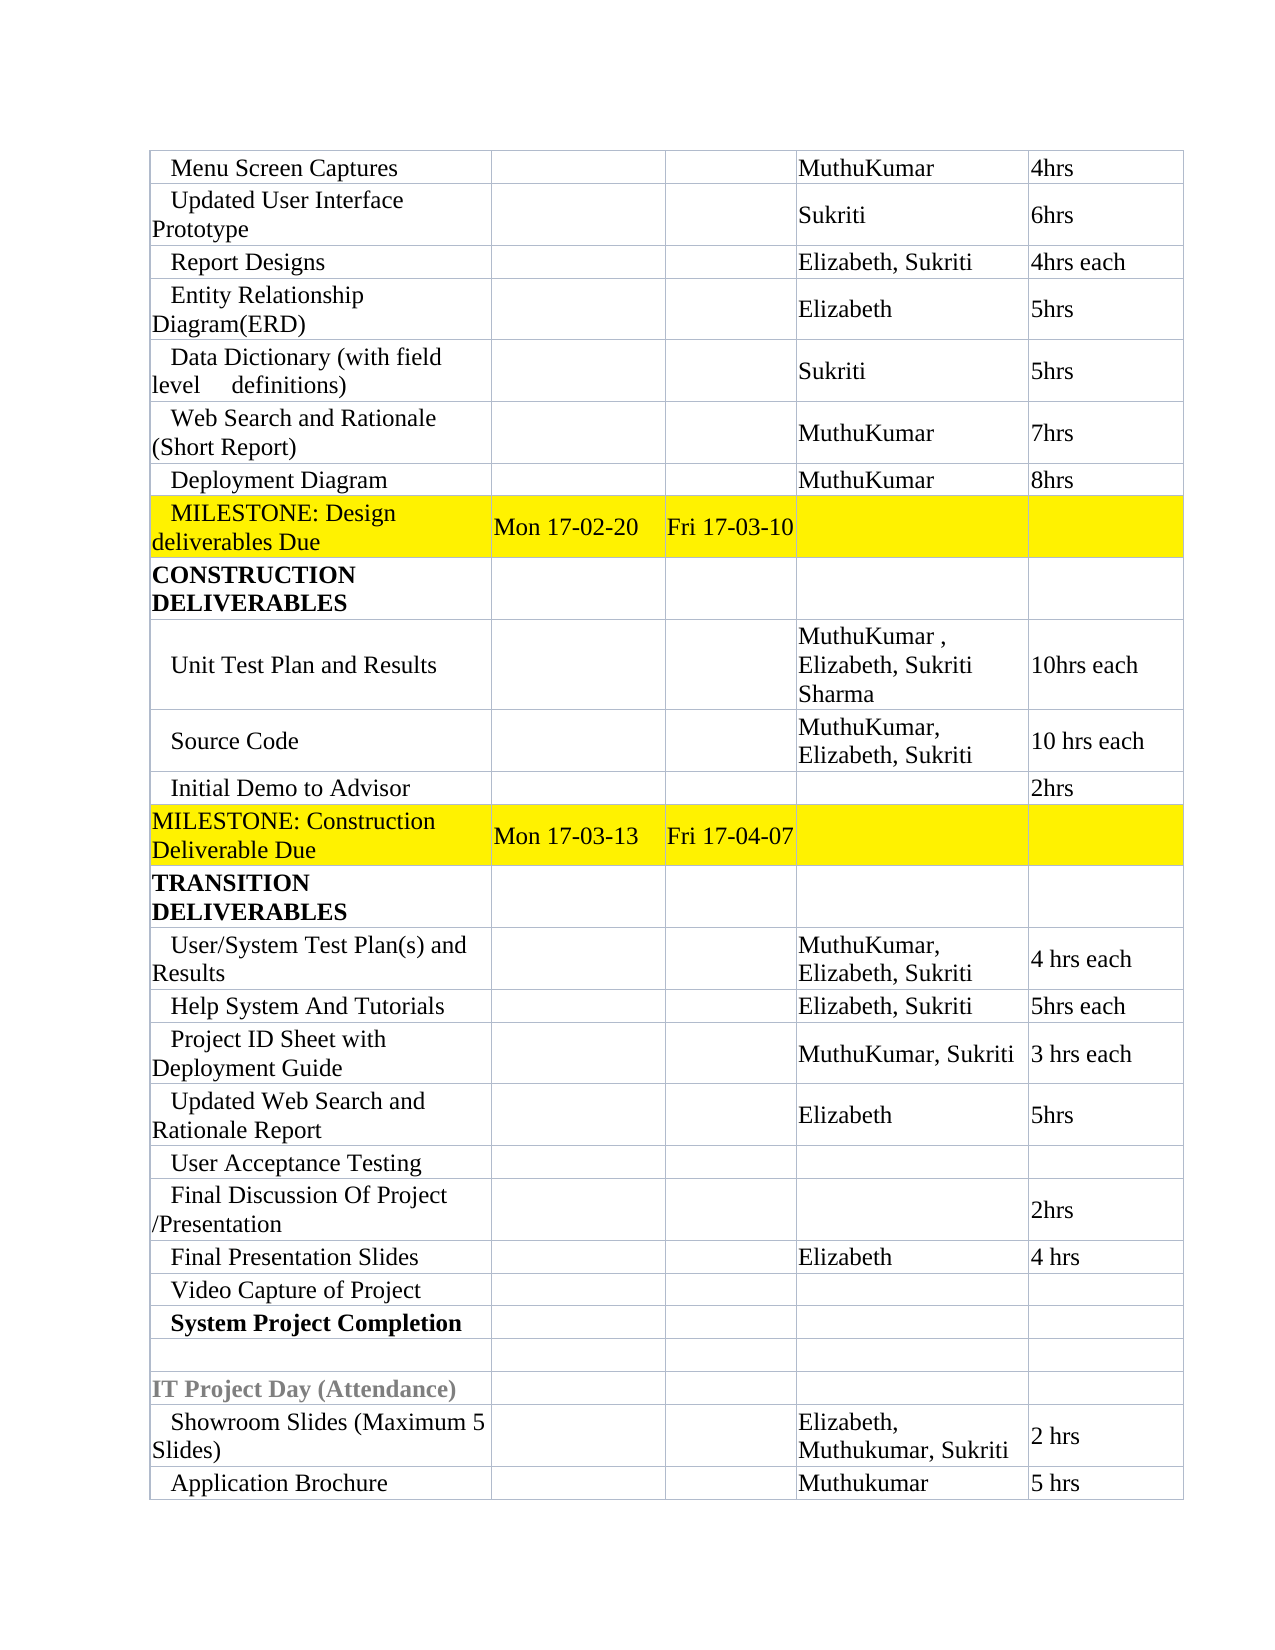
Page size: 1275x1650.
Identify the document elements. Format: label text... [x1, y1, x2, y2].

table_cell Elizabeth [797, 1241, 1028, 1272]
table_cell [492, 1023, 665, 1083]
table_cell Sukriti [797, 340, 1028, 401]
table_cell MuthuKumar, Sukriti [797, 1023, 1028, 1083]
table_cell [797, 1179, 1028, 1239]
table_cell [666, 184, 796, 244]
table_cell 5hrs [1029, 340, 1183, 401]
table_cell [797, 1274, 1028, 1305]
table_cell [1029, 558, 1183, 619]
table_cell [797, 1146, 1028, 1178]
table_cell [666, 1372, 796, 1404]
table_cell 4hrs each [1029, 246, 1183, 277]
table_cell Deployment Diagram [151, 464, 491, 495]
table_cell [492, 620, 665, 709]
table_cell Sukriti [797, 184, 1028, 244]
table_cell Showroom Slides (Maximum 5 Slides) [151, 1405, 491, 1466]
table_cell CONSTRUCTION DELIVERABLES [151, 558, 491, 619]
table_cell Elizabeth [797, 1084, 1028, 1145]
table_cell [666, 1241, 796, 1272]
table_cell Elizabeth [797, 279, 1028, 339]
table_cell [797, 1372, 1028, 1404]
table_cell Updated Web Search and Rationale Report [151, 1084, 491, 1145]
table_cell 5hrs [1029, 279, 1183, 339]
table_cell Mon 17-02-20 [492, 496, 665, 557]
table_cell 4hrs [1029, 151, 1183, 183]
table_cell [1029, 866, 1183, 927]
table_cell [492, 1467, 665, 1499]
table_cell MuthuKumar, Elizabeth, Sukriti [797, 710, 1028, 771]
table_cell [151, 1339, 491, 1371]
table_cell [666, 710, 796, 771]
table_cell [492, 990, 665, 1022]
table_cell [666, 772, 796, 804]
table_cell Help System And Tutorials [151, 990, 491, 1022]
table_cell [666, 1306, 796, 1338]
table_cell 2 hrs [1029, 1405, 1183, 1466]
table_cell [666, 402, 796, 462]
table_cell [1029, 1339, 1183, 1371]
table_cell [492, 710, 665, 771]
table_cell [666, 1339, 796, 1371]
table_cell [492, 1405, 665, 1466]
table_cell [492, 772, 665, 804]
table_cell [797, 1339, 1028, 1371]
table_cell Elizabeth, Muthukumar, Sukriti [797, 1405, 1028, 1466]
table_cell Video Capture of Project [151, 1274, 491, 1305]
table_cell User Acceptance Testing [151, 1146, 491, 1178]
table_cell [666, 151, 796, 183]
table_cell Muthukumar [797, 1467, 1028, 1499]
table_cell [1029, 1274, 1183, 1305]
table_cell User/System Test Plan(s) and Results [151, 928, 491, 989]
table_cell 5hrs [1029, 1084, 1183, 1145]
table_cell Web Search and Rationale (Short Report) [151, 402, 491, 462]
table_cell Source Code [151, 710, 491, 771]
table_cell MILESTONE: Design deliverables Due [151, 496, 491, 557]
table_cell [492, 866, 665, 927]
table_cell 4 hrs each [1029, 928, 1183, 989]
table_cell Project ID Sheet with Deployment Guide [151, 1023, 491, 1083]
table_cell [666, 1274, 796, 1305]
table_cell Data Dictionary (with field level definitions) [151, 340, 491, 401]
table_cell [797, 772, 1028, 804]
table_cell MuthuKumar [797, 402, 1028, 462]
table_cell [1029, 1306, 1183, 1338]
table_cell 6hrs [1029, 184, 1183, 244]
table_cell [666, 1179, 796, 1239]
table_cell [1029, 1146, 1183, 1178]
table_cell Unit Test Plan and Results [151, 620, 491, 709]
table_cell Application Brochure [151, 1467, 491, 1499]
table_cell [492, 928, 665, 989]
table_cell [492, 1372, 665, 1404]
table_cell 3 hrs each [1029, 1023, 1183, 1083]
table_cell [666, 1146, 796, 1178]
table_cell [666, 558, 796, 619]
table_cell [797, 805, 1028, 865]
table_cell [666, 1023, 796, 1083]
table_cell [492, 340, 665, 401]
table_cell System Project Completion [151, 1306, 491, 1338]
table_cell [797, 1306, 1028, 1338]
table_cell [1029, 805, 1183, 865]
table_cell 2hrs [1029, 1179, 1183, 1239]
table_cell Updated User Interface Prototype [151, 184, 491, 244]
table_cell 2hrs [1029, 772, 1183, 804]
table_cell 8hrs [1029, 464, 1183, 495]
table_cell Entity Relationship Diagram(ERD) [151, 279, 491, 339]
table_cell [492, 464, 665, 495]
table_cell [666, 928, 796, 989]
table_cell [666, 246, 796, 277]
table_cell TRANSITION DELIVERABLES [151, 866, 491, 927]
table_cell [666, 866, 796, 927]
table_cell [492, 402, 665, 462]
table_cell [492, 1241, 665, 1272]
table_cell Report Designs [151, 246, 491, 277]
table_cell Initial Demo to Advisor [151, 772, 491, 804]
table_cell [492, 151, 665, 183]
table_cell [797, 866, 1028, 927]
table_cell [1029, 496, 1183, 557]
table_cell MILESTONE: Construction Deliverable Due [151, 805, 491, 865]
table_cell [492, 558, 665, 619]
table_cell Mon 17-03-13 [492, 805, 665, 865]
table_cell [666, 340, 796, 401]
table_cell MuthuKumar , Elizabeth, Sukriti Sharma [797, 620, 1028, 709]
table_cell [1029, 1372, 1183, 1404]
table_cell [492, 1146, 665, 1178]
table_cell [492, 1339, 665, 1371]
table_cell Final Discussion Of Project /Presentation [151, 1179, 491, 1239]
table_cell [492, 1274, 665, 1305]
table_cell 10 hrs each [1029, 710, 1183, 771]
table_cell [492, 1084, 665, 1145]
table_cell [492, 1306, 665, 1338]
table_cell Menu Screen Captures [151, 151, 491, 183]
table_cell 4 hrs [1029, 1241, 1183, 1272]
table_cell [666, 1084, 796, 1145]
table_cell MuthuKumar [797, 151, 1028, 183]
table_cell [666, 990, 796, 1022]
table_cell [492, 1179, 665, 1239]
table_cell 10hrs each [1029, 620, 1183, 709]
table_cell [492, 246, 665, 277]
table_cell IT Project Day (Attendance) [151, 1372, 491, 1404]
table_cell Fri 17-04-07 [666, 805, 796, 865]
table_cell Elizabeth, Sukriti [797, 990, 1028, 1022]
table_cell Elizabeth, Sukriti [797, 246, 1028, 277]
table_cell [666, 464, 796, 495]
table_cell MuthuKumar, Elizabeth, Sukriti [797, 928, 1028, 989]
table_cell [666, 279, 796, 339]
table_cell 5 hrs [1029, 1467, 1183, 1499]
table_cell [492, 279, 665, 339]
table_cell Fri 17-03-10 [666, 496, 796, 557]
table_cell 5hrs each [1029, 990, 1183, 1022]
table_cell [797, 558, 1028, 619]
table_cell [797, 496, 1028, 557]
table_cell Final Presentation Slides [151, 1241, 491, 1272]
table_cell [492, 184, 665, 244]
table_cell [666, 1405, 796, 1466]
table_cell 7hrs [1029, 402, 1183, 462]
table_cell [666, 1467, 796, 1499]
table_cell [666, 620, 796, 709]
table_cell MuthuKumar [797, 464, 1028, 495]
